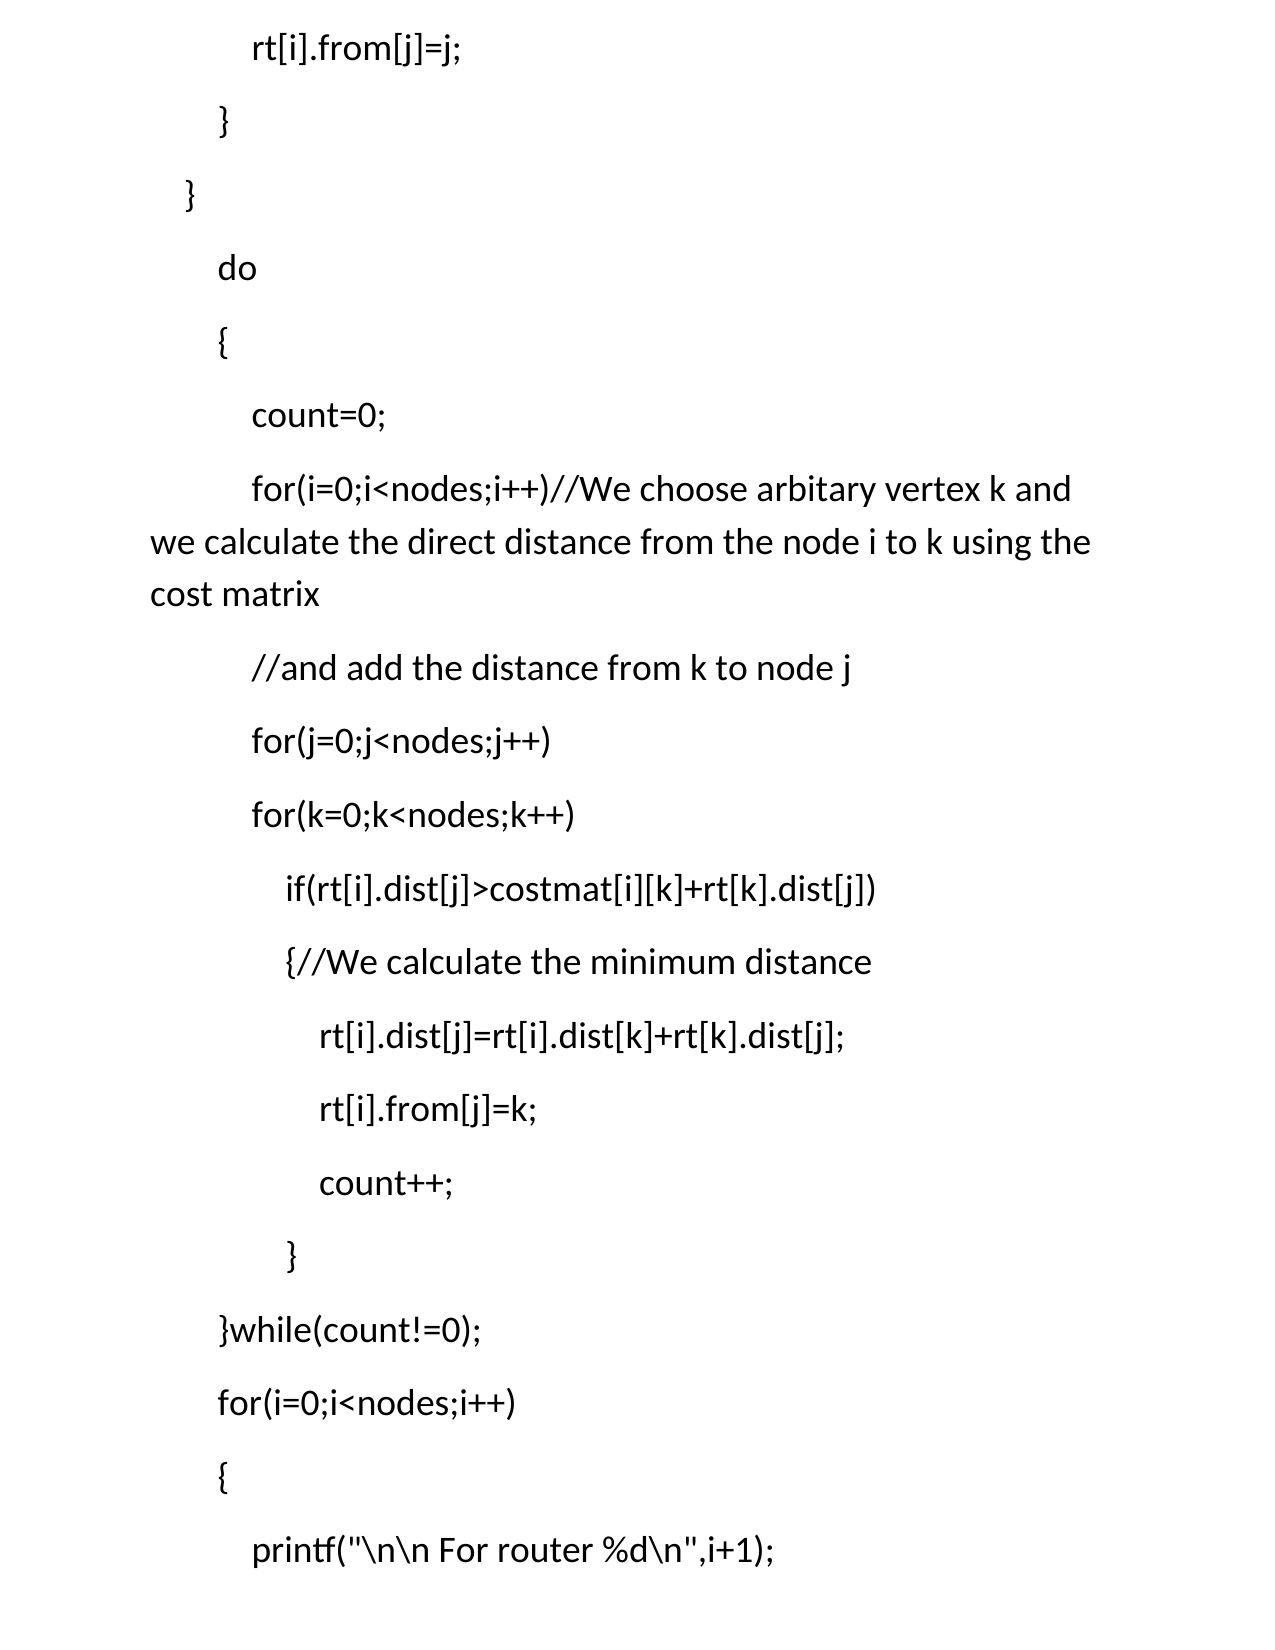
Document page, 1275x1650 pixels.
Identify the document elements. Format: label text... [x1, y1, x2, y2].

text for(i=0;i<nodes;i++) [150, 1379, 1125, 1425]
text printf("\n\n For router %d\n",i+1); [150, 1526, 1125, 1572]
text { [150, 1453, 1125, 1499]
text for(k=0;k<nodes;k++) [150, 791, 1125, 837]
text {//We calculate the minimum distance [150, 938, 1125, 984]
text for(j=0;j<nodes;j++) [150, 717, 1125, 763]
text rt[i].from[j]=j; [150, 24, 1125, 69]
text } [150, 97, 1125, 143]
text }while(count!=0); [150, 1306, 1125, 1352]
text rt[i].dist[j]=rt[i].dist[k]+rt[k].dist[j]; [150, 1012, 1125, 1057]
text { [150, 318, 1125, 364]
text rt[i].from[j]=k; [150, 1085, 1125, 1131]
text //and add the distance from k to node j [150, 644, 1125, 690]
text } [150, 171, 1125, 217]
text do [150, 244, 1125, 290]
text for(i=0;i<nodes;i++)//We choose arbitary vertex k and we calculate the direct distance from the node i to k using the cost matrix [150, 465, 1125, 616]
text count++; [150, 1159, 1125, 1204]
text } [150, 1232, 1125, 1278]
text if(rt[i].dist[j]>costmat[i][k]+rt[k].dist[j]) [150, 864, 1125, 910]
text count=0; [150, 391, 1125, 437]
